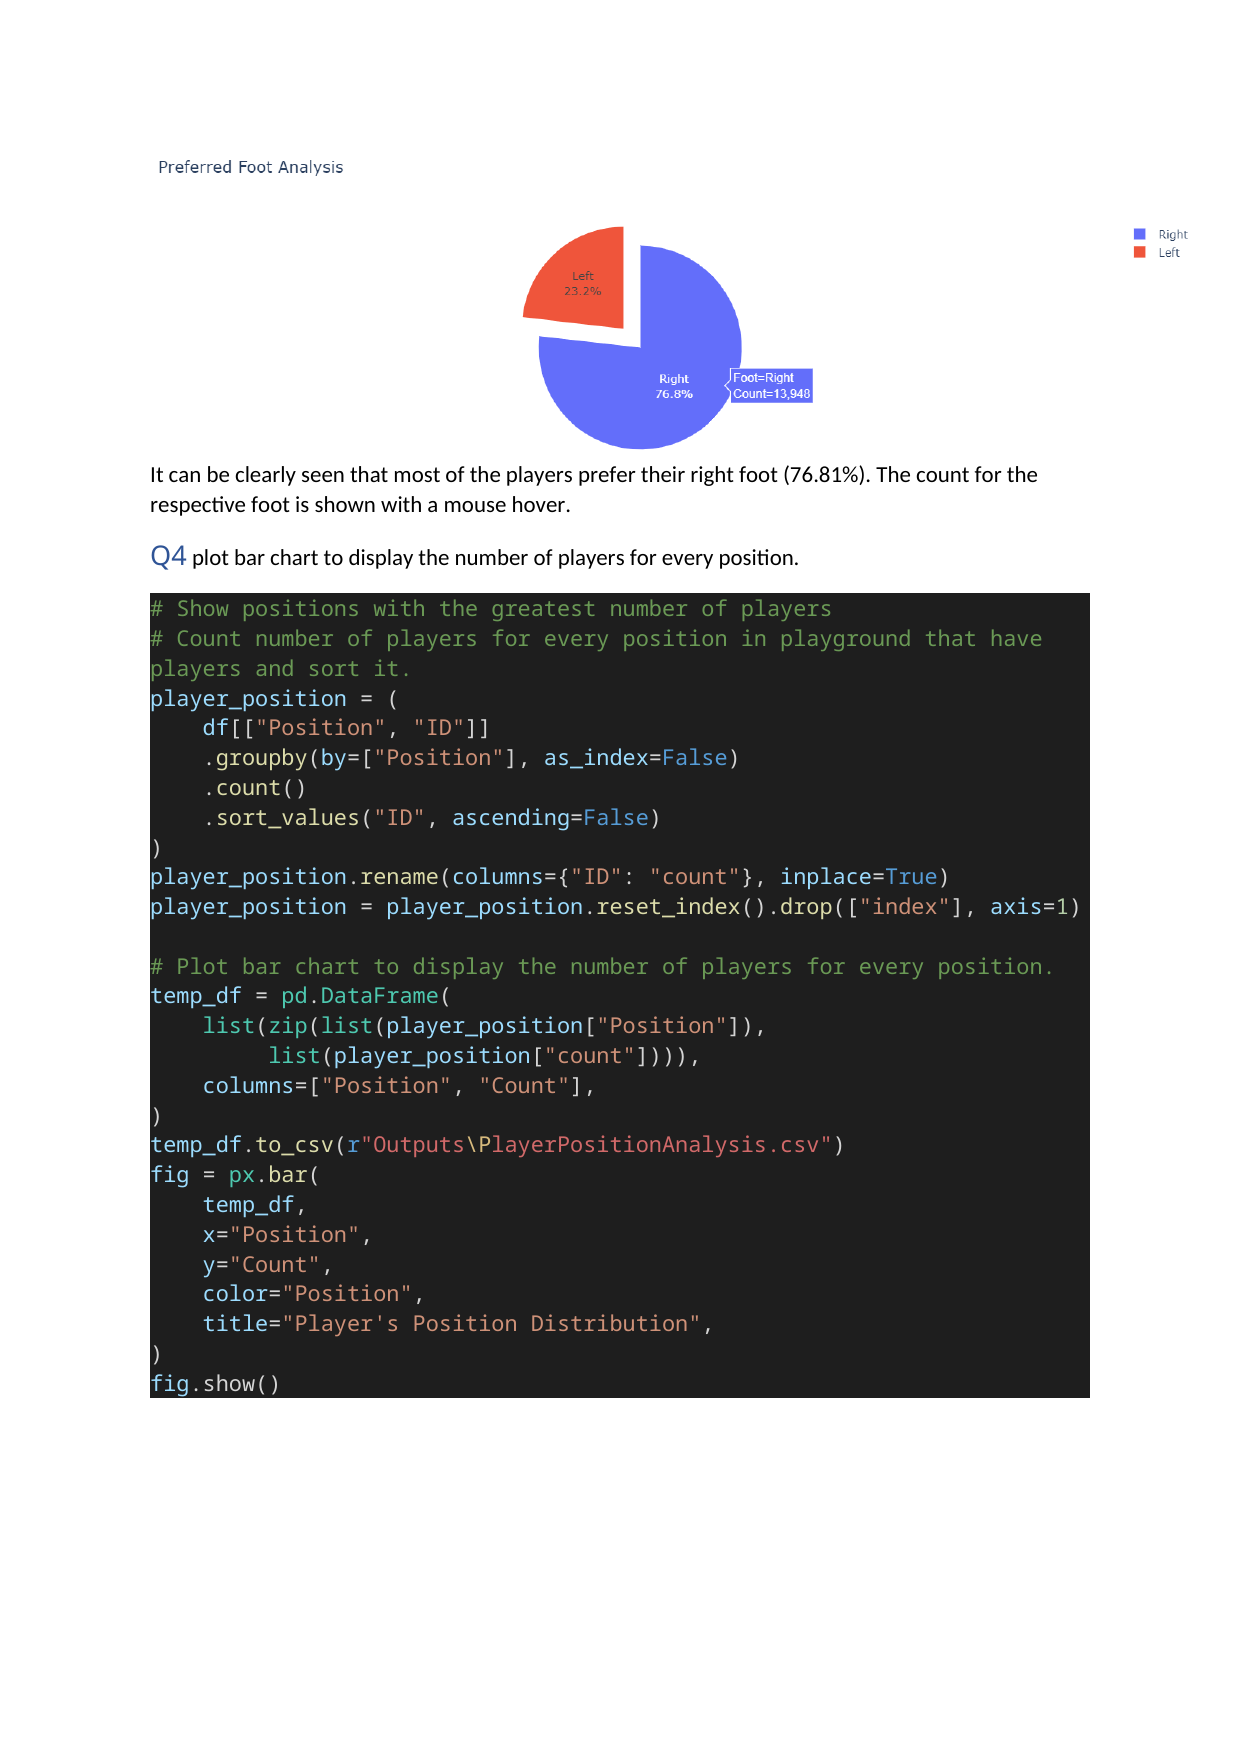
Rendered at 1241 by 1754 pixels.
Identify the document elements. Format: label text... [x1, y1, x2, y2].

text fig.show() [150, 1368, 1090, 1398]
text ) [150, 1338, 1090, 1368]
text player_position.rename(columns={"ID": "count"}, inplace=True) [150, 861, 1090, 891]
text y="Count", [150, 1249, 1090, 1278]
picture [150, 150, 1191, 458]
text # Show positions with the greatest number of players [150, 593, 1090, 623]
text df[["Position", "ID"]] [150, 712, 1090, 742]
text temp_df, [150, 1189, 1090, 1219]
text .count() [150, 772, 1090, 802]
text player_position = ( [150, 683, 1090, 712]
text title="Player's Position Distribution", [150, 1308, 1090, 1338]
text columns=["Position", "Count"], [150, 1070, 1090, 1100]
text # Count number of players for every position in playground that have players and sort it. [150, 623, 1090, 683]
text color="Position", [150, 1278, 1090, 1308]
text player_position = player_position.reset_index().drop(["index"], axis=1) [150, 891, 1090, 921]
text fig = px.bar( [150, 1159, 1090, 1189]
text temp_df.to_csv(r"Outputs\PlayerPositionAnalysis.csv") [150, 1129, 1090, 1159]
text list(player_position["count"]))), [150, 1040, 1090, 1070]
text # Plot bar chart to display the number of players for every position. [150, 951, 1090, 981]
text temp_df = pd.DataFrame( [150, 981, 1090, 1010]
text list(zip(list(player_position["Position"]), [150, 1010, 1090, 1040]
text x="Position", [150, 1219, 1090, 1249]
text It can be clearly seen that most of the players prefer their right foot (76.81%). The count for the respective foot is shown with a mouse hover. [150, 458, 1090, 518]
text ) [150, 832, 1090, 861]
text ) [150, 1100, 1090, 1129]
text .sort_values("ID", ascending=False) [150, 802, 1090, 832]
text Q4 plot bar chart to display the number of players for every position. [150, 537, 1090, 574]
text .groupby(by=["Position"], as_index=False) [150, 742, 1090, 772]
